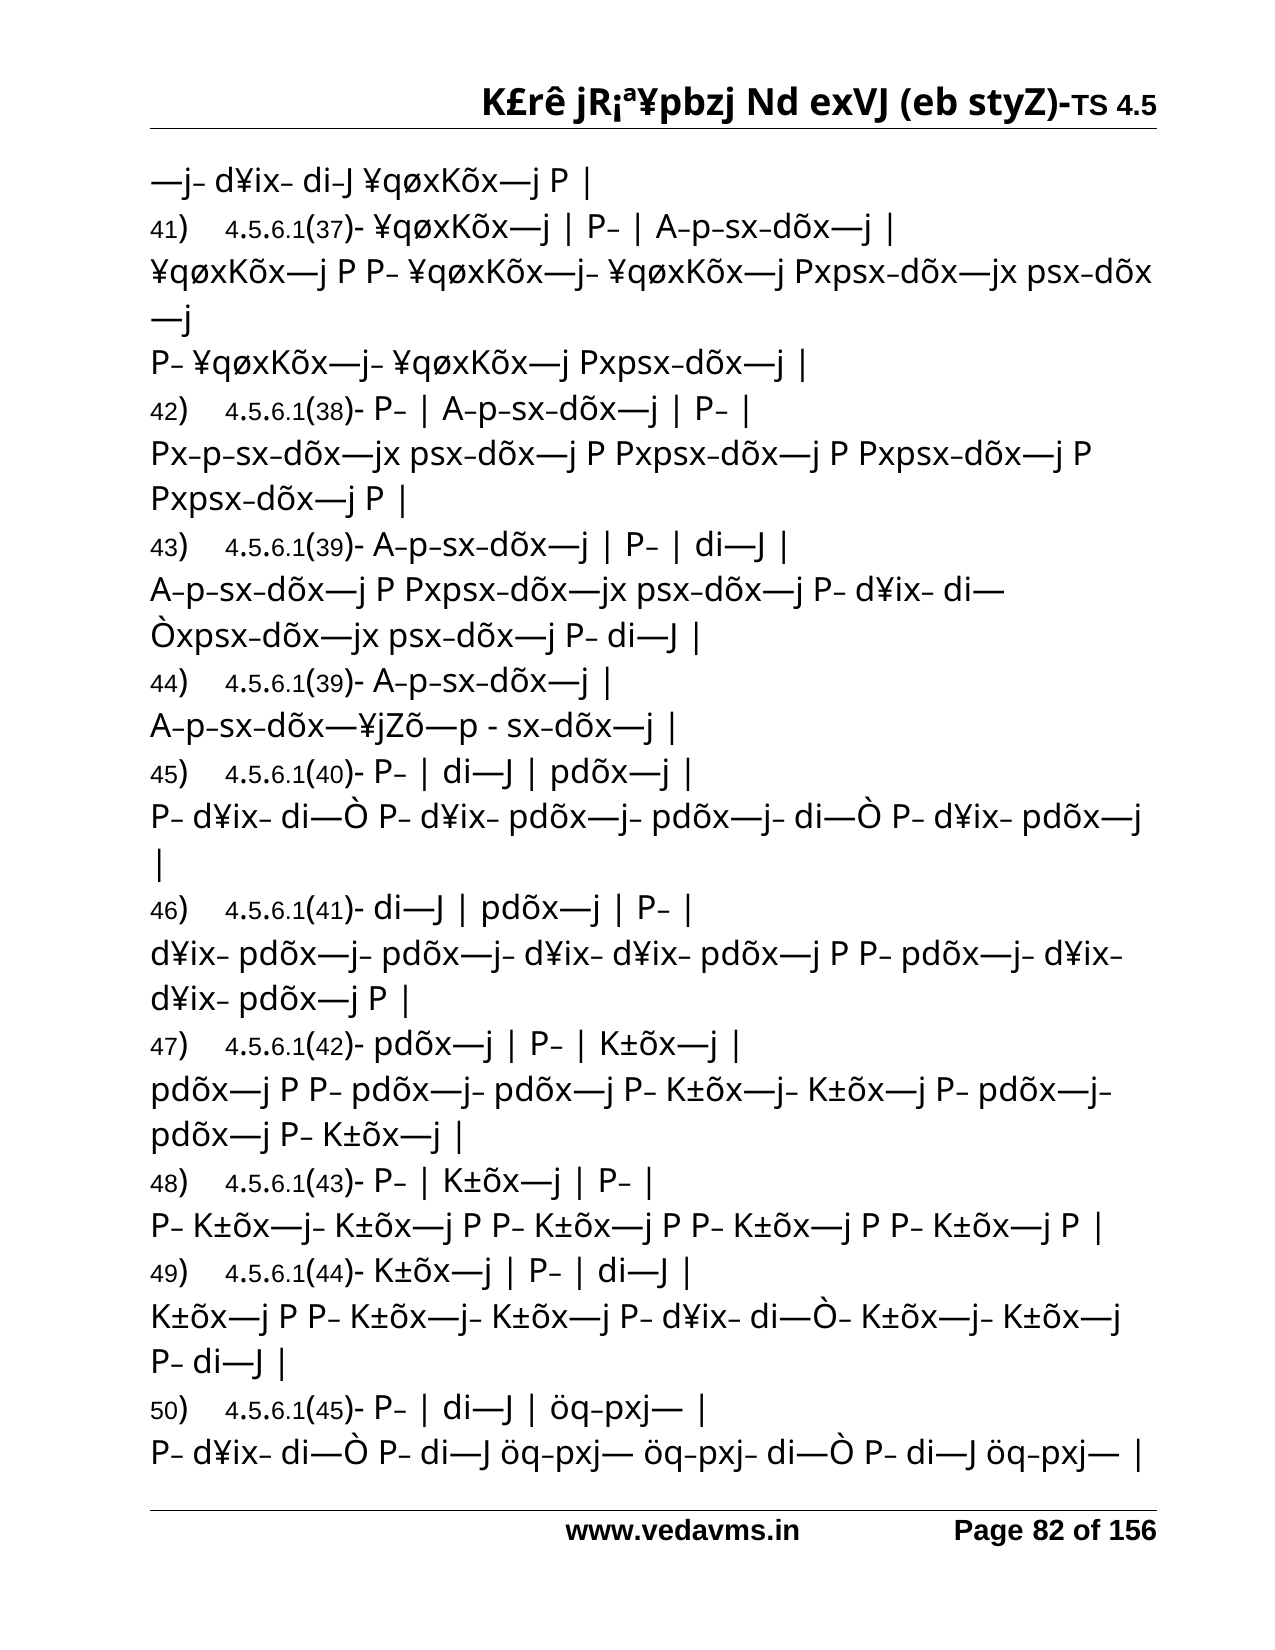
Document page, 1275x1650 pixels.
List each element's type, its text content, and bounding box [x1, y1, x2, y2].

text Px–p–sx–dõx—jx psx–dõx—j P Pxpsx–dõx—j P Pxpsx–dõx—j P Pxpsx–dõx—j P | [150, 430, 1157, 521]
text 48) 4.5.6.1(43)- P– | K±õx—j | P– | [150, 1156, 1157, 1202]
text 44) 4.5.6.1(39)- A–p–sx–dõx—j | [150, 657, 1157, 702]
text Òxpsx–dõx—jx psx–dõx—j P– di—J | [150, 611, 1157, 657]
text di–J ¥qøxKõx—j– ¥qøxKõx—j– d¥ix– di–J ¥qøxKõx—j P P– ¥qøxKõx—j– d¥ix– di–J ¥qøxKõx—j P | [150, 157, 1157, 203]
text K±õx—j P P– K±õx—j– K±õx—j P– d¥ix– di—Ò– K±õx—j– K±õx—j P– di—J | [150, 1293, 1157, 1383]
text 43) 4.5.6.1(39)- A–p–sx–dõx—j | P– | di—J | [150, 521, 1157, 566]
text 47) 4.5.6.1(42)- pdõx—j | P– | K±õx—j | [150, 1020, 1157, 1066]
text P– ¥qøxKõx—j– ¥qøxKõx—j Pxpsx–dõx—j | [150, 339, 1157, 384]
text 50) 4.5.6.1(45)- P– | di—J | öq–pxj— | [150, 1383, 1157, 1429]
text 41) 4.5.6.1(37)- ¥qøxKõx—j | P– | A–p–sx–dõx—j | [150, 203, 1157, 248]
text 46) 4.5.6.1(41)- di—J | pdõx—j | P– | [150, 884, 1157, 929]
text A–p–sx–dõx—¥jZõ—p - sx–dõx—j | [150, 702, 1157, 748]
text P– K±õx—j– K±õx—j P P– K±õx—j P P– K±õx—j P P– K±õx—j P | [150, 1202, 1157, 1247]
text P– d¥ix– di—Ò P– di—J öq–pxj— öq–pxj– di—Ò P– di—J öq–pxj— | [150, 1429, 1157, 1474]
text P– d¥ix– di—Ò P– d¥ix– pdõx—j– pdõx—j– di—Ò P– d¥ix– pdõx—j | [150, 793, 1157, 884]
text pdõx—j P P– pdõx—j– pdõx—j P– K±õx—j– K±õx—j P– pdõx—j– [150, 1066, 1157, 1111]
text 49) 4.5.6.1(44)- K±õx—j | P– | di—J | [150, 1247, 1157, 1293]
text d¥ix– pdõx—j– pdõx—j– d¥ix– d¥ix– pdõx—j P P– pdõx—j– d¥ix– d¥ix– pdõx—j P | [150, 929, 1157, 1020]
text 42) 4.5.6.1(38)- P– | A–p–sx–dõx—j | P– | [150, 384, 1157, 430]
text A–p–sx–dõx—j P Pxpsx–dõx—jx psx–dõx—j P– d¥ix– di— [150, 566, 1157, 611]
text pdõx—j P– K±õx—j | [150, 1111, 1157, 1156]
text 45) 4.5.6.1(40)- P– | di—J | pdõx—j | [150, 748, 1157, 793]
text ¥qøxKõx—j P P– ¥qøxKõx—j– ¥qøxKõx—j Pxpsx–dõx—jx psx–dõx—j [150, 248, 1157, 339]
